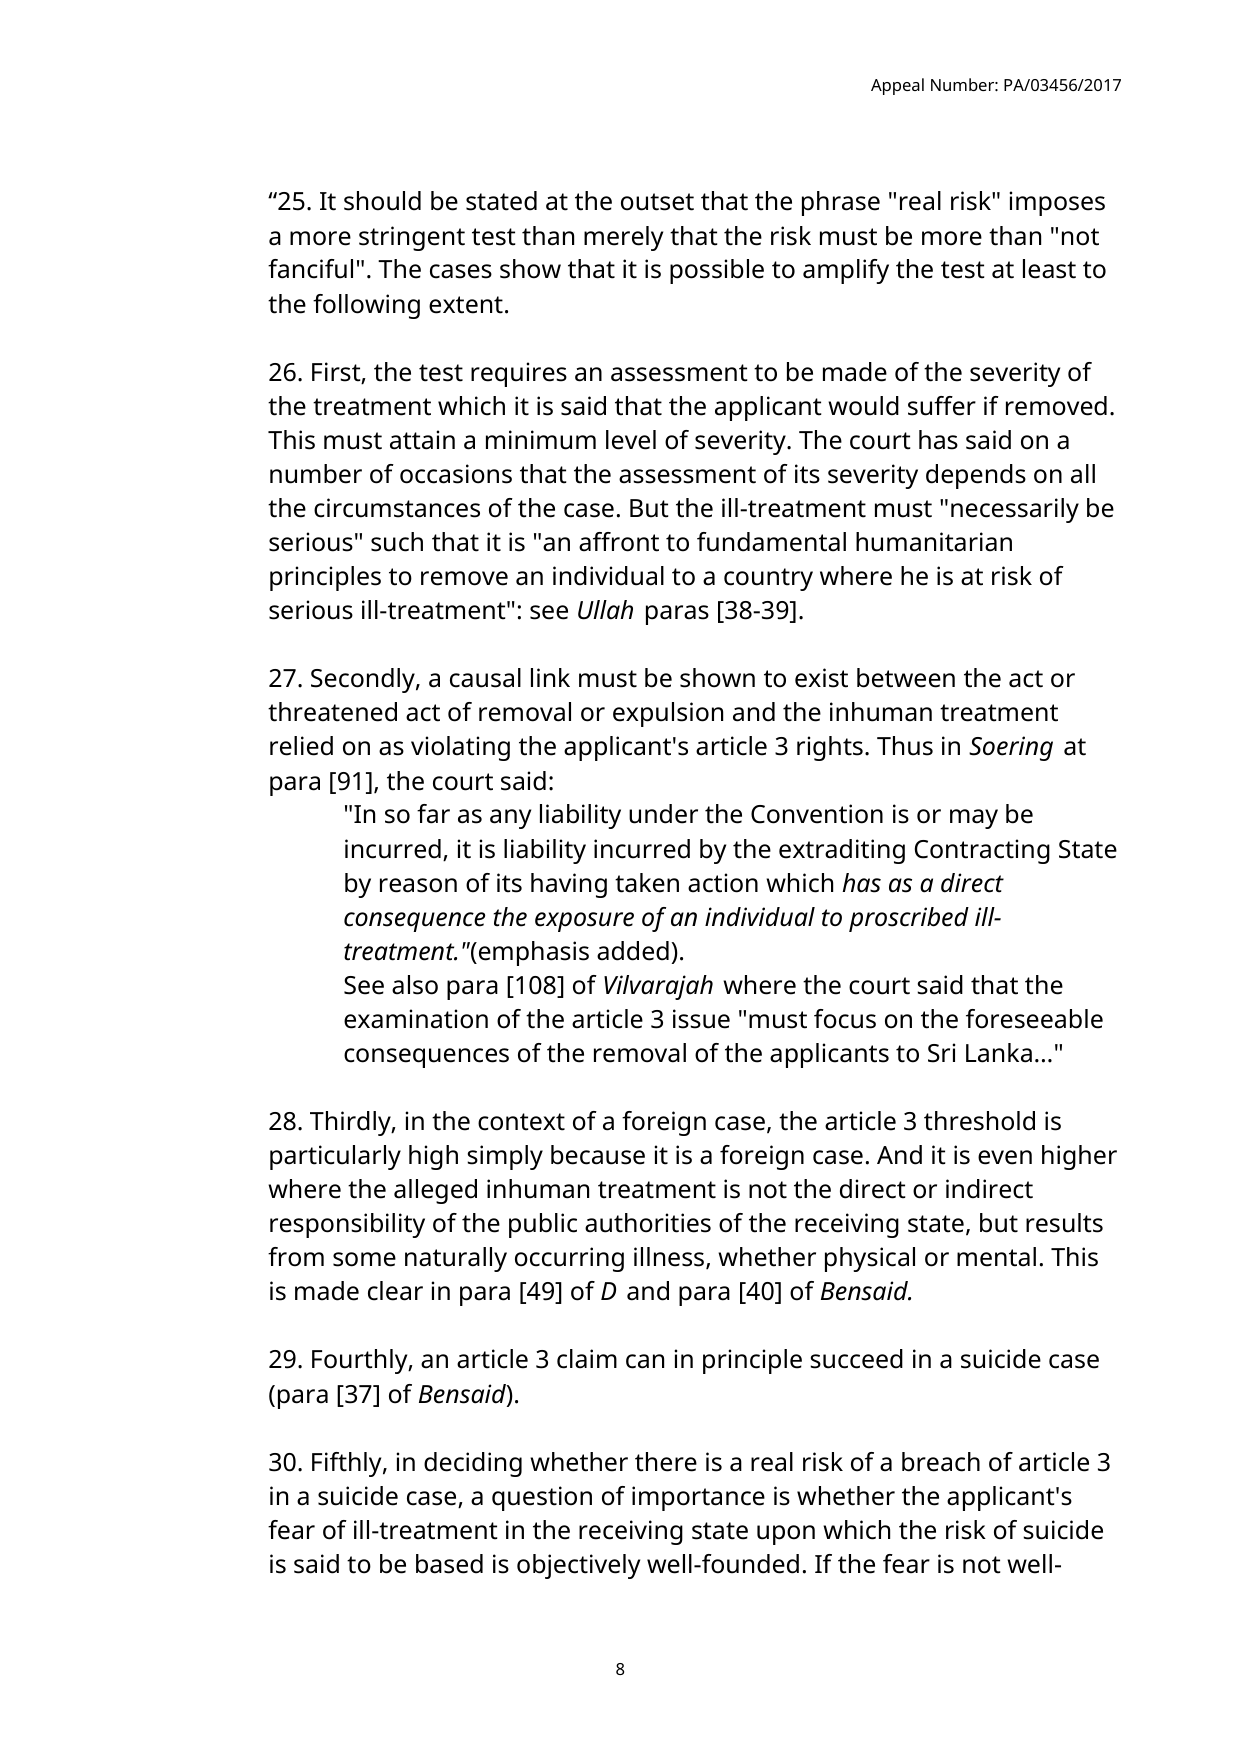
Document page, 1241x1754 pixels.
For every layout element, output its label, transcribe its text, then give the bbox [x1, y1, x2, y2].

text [268, 1444, 1122, 1581]
text “25. It should be stated at the outset that the phrase "real risk" imposes a more stringent test than merely that the risk must be more than "not fanciful". The cases show that it is possible to amplify the test at least to the following extent. [268, 184, 1122, 320]
text 28. Thirdly, in the context of a foreign case, the article 3 threshold is particularly high simply because it is a foreign case. And it is even higher where the alleged inhuman treatment is not the direct or indirect responsibility of the public authorities of the receiving state, but results from some naturally occurring illness, whether physical or mental. This is made clear in para [49] of D and para [40] of Bensaid. [268, 1104, 1122, 1308]
text 27. Secondly, a causal link must be shown to exist between the act or threatened act of removal or expulsion and the inhuman treatment relied on as violating the applicant's article 3 rights. Thus in Soering at para [91], the court said: [268, 661, 1122, 797]
text 29. Fourthly, an article 3 claim can in principle succeed in a suicide case (para [37] of Bensaid). [268, 1342, 1122, 1410]
text See also para [108] of Vilvarajah where the court said that the examination of the article 3 issue "must focus on the foreseeable consequences of the removal of the applicants to Sri Lanka…" [343, 967, 1122, 1070]
text 26. First, the test requires an assessment to be made of the severity of the treatment which it is said that the applicant would suffer if removed. This must attain a minimum level of severity. The court has said on a number of occasions that the assessment of its severity depends on all the circumstances of the case. But the ill-treatment must "necessarily be serious" such that it is "an affront to fundamental humanitarian principles to remove an individual to a country where he is at risk of serious ill-treatment": see Ullah paras [38-39]. [268, 354, 1122, 627]
text "In so far as any liability under the Convention is or may be incurred, it is liability incurred by the extraditing Contracting State by reason of its having taken action which has as a direct consequence the exposure of an individual to proscribed ill-treatment."(emphasis added). [343, 797, 1122, 967]
